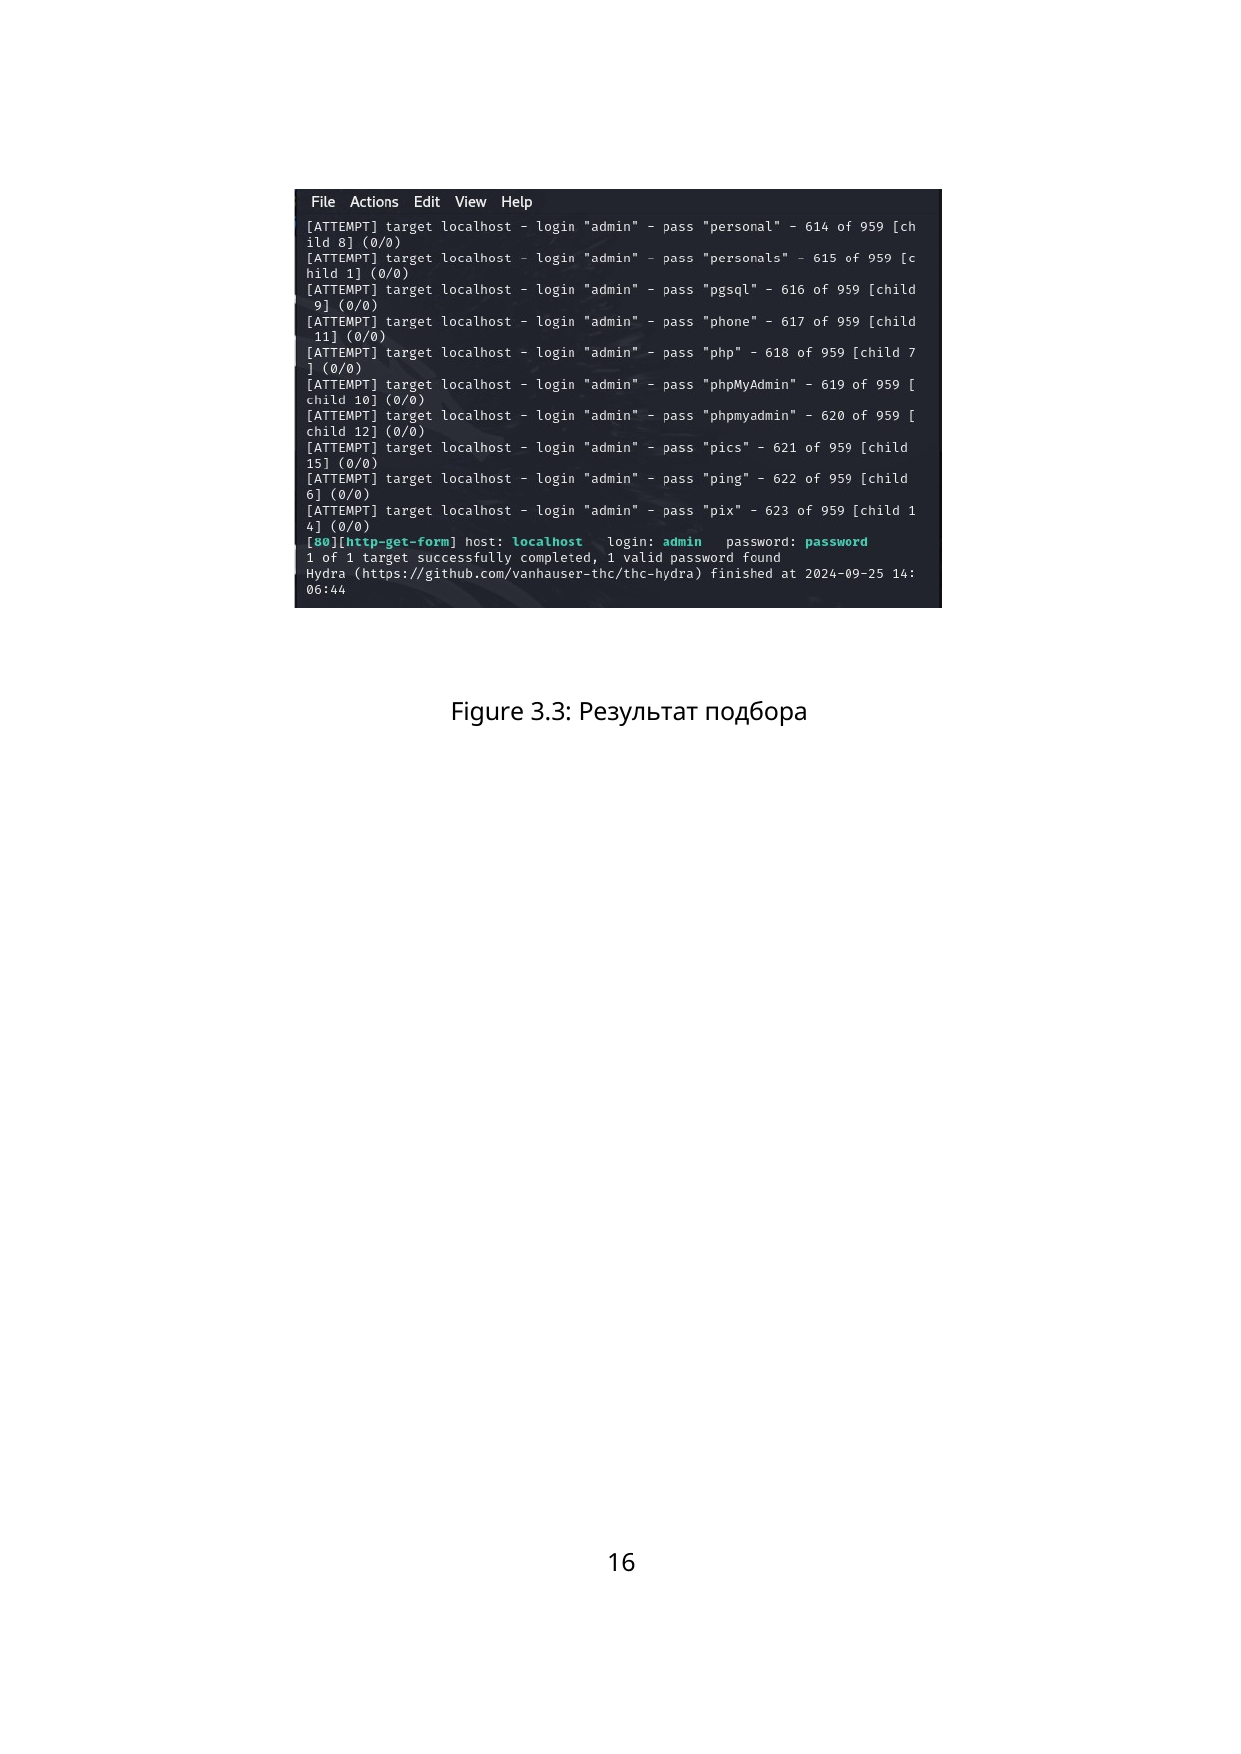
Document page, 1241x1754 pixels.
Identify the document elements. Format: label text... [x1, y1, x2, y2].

text Figure 3.3: Результат подбора [450, 693, 1240, 727]
picture [294, 189, 942, 608]
